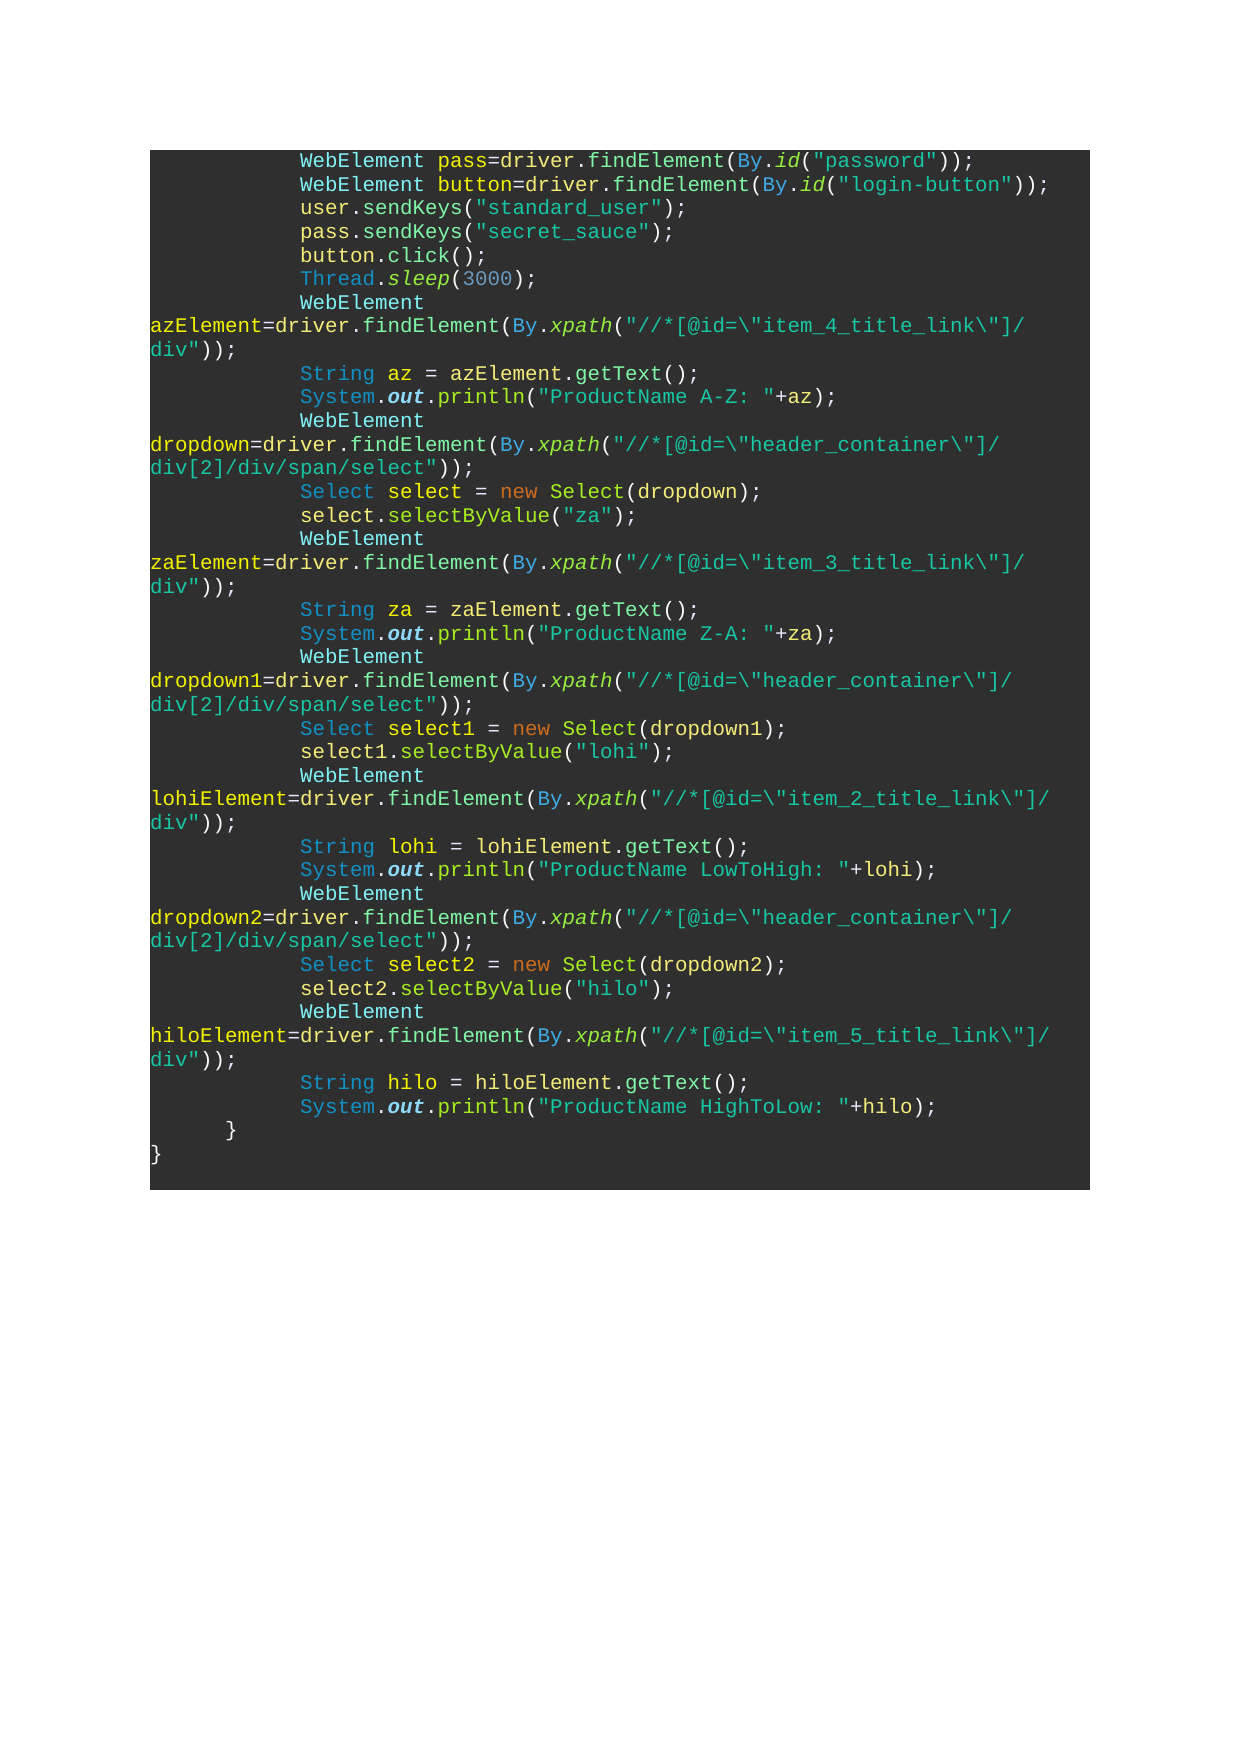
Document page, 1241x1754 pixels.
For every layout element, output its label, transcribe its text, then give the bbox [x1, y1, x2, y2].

text String lohi = lohiElement.getText(); [150, 836, 1090, 859]
text } [150, 1143, 1090, 1167]
text WebElement dropdown1=driver.findElement(By.xpath("//*[@id=\"header_container\"]/div[2]/div/span/select")); [150, 647, 1090, 717]
text Thread.sleep(3000); [150, 268, 1090, 292]
text WebElement lohiElement=driver.findElement(By.xpath("//*[@id=\"item_2_title_link\"]/div")); [150, 765, 1090, 836]
text WebElement dropdown=driver.findElement(By.xpath("//*[@id=\"header_container\"]/div[2]/div/span/select")); [150, 410, 1090, 481]
text user.sendKeys("standard_user"); [150, 197, 1090, 221]
text WebElement azElement=driver.findElement(By.xpath("//*[@id=\"item_4_title_link\"]/div")); [150, 292, 1090, 363]
text System.out.println("ProductName A-Z: "+az); [150, 386, 1090, 410]
text Select select2 = new Select(dropdown2); [150, 954, 1090, 978]
text String za = zaElement.getText(); [150, 599, 1090, 623]
text select.selectByValue("za"); [150, 505, 1090, 528]
text } [150, 1119, 1090, 1143]
text System.out.println("ProductName HighToLow: "+hilo); [150, 1096, 1090, 1119]
text WebElement button=driver.findElement(By.id("login-button")); [150, 174, 1090, 197]
text WebElement hiloElement=driver.findElement(By.xpath("//*[@id=\"item_5_title_link\"]/div")); [150, 1001, 1090, 1072]
text pass.sendKeys("secret_sauce"); [150, 221, 1090, 244]
text System.out.println("ProductName LowToHigh: "+lohi); [150, 859, 1090, 883]
text WebElement pass=driver.findElement(By.id("password")); [150, 150, 1090, 174]
text Select select = new Select(dropdown); [150, 481, 1090, 505]
text Select select1 = new Select(dropdown1); [150, 717, 1090, 741]
text String az = azElement.getText(); [150, 363, 1090, 386]
text System.out.println("ProductName Z-A: "+za); [150, 623, 1090, 647]
text select2.selectByValue("hilo"); [150, 978, 1090, 1001]
text select1.selectByValue("lohi"); [150, 741, 1090, 765]
text WebElement dropdown2=driver.findElement(By.xpath("//*[@id=\"header_container\"]/div[2]/div/span/select")); [150, 883, 1090, 954]
text WebElement zaElement=driver.findElement(By.xpath("//*[@id=\"item_3_title_link\"]/div")); [150, 528, 1090, 599]
text String hilo = hiloElement.getText(); [150, 1072, 1090, 1096]
text button.click(); [150, 244, 1090, 268]
